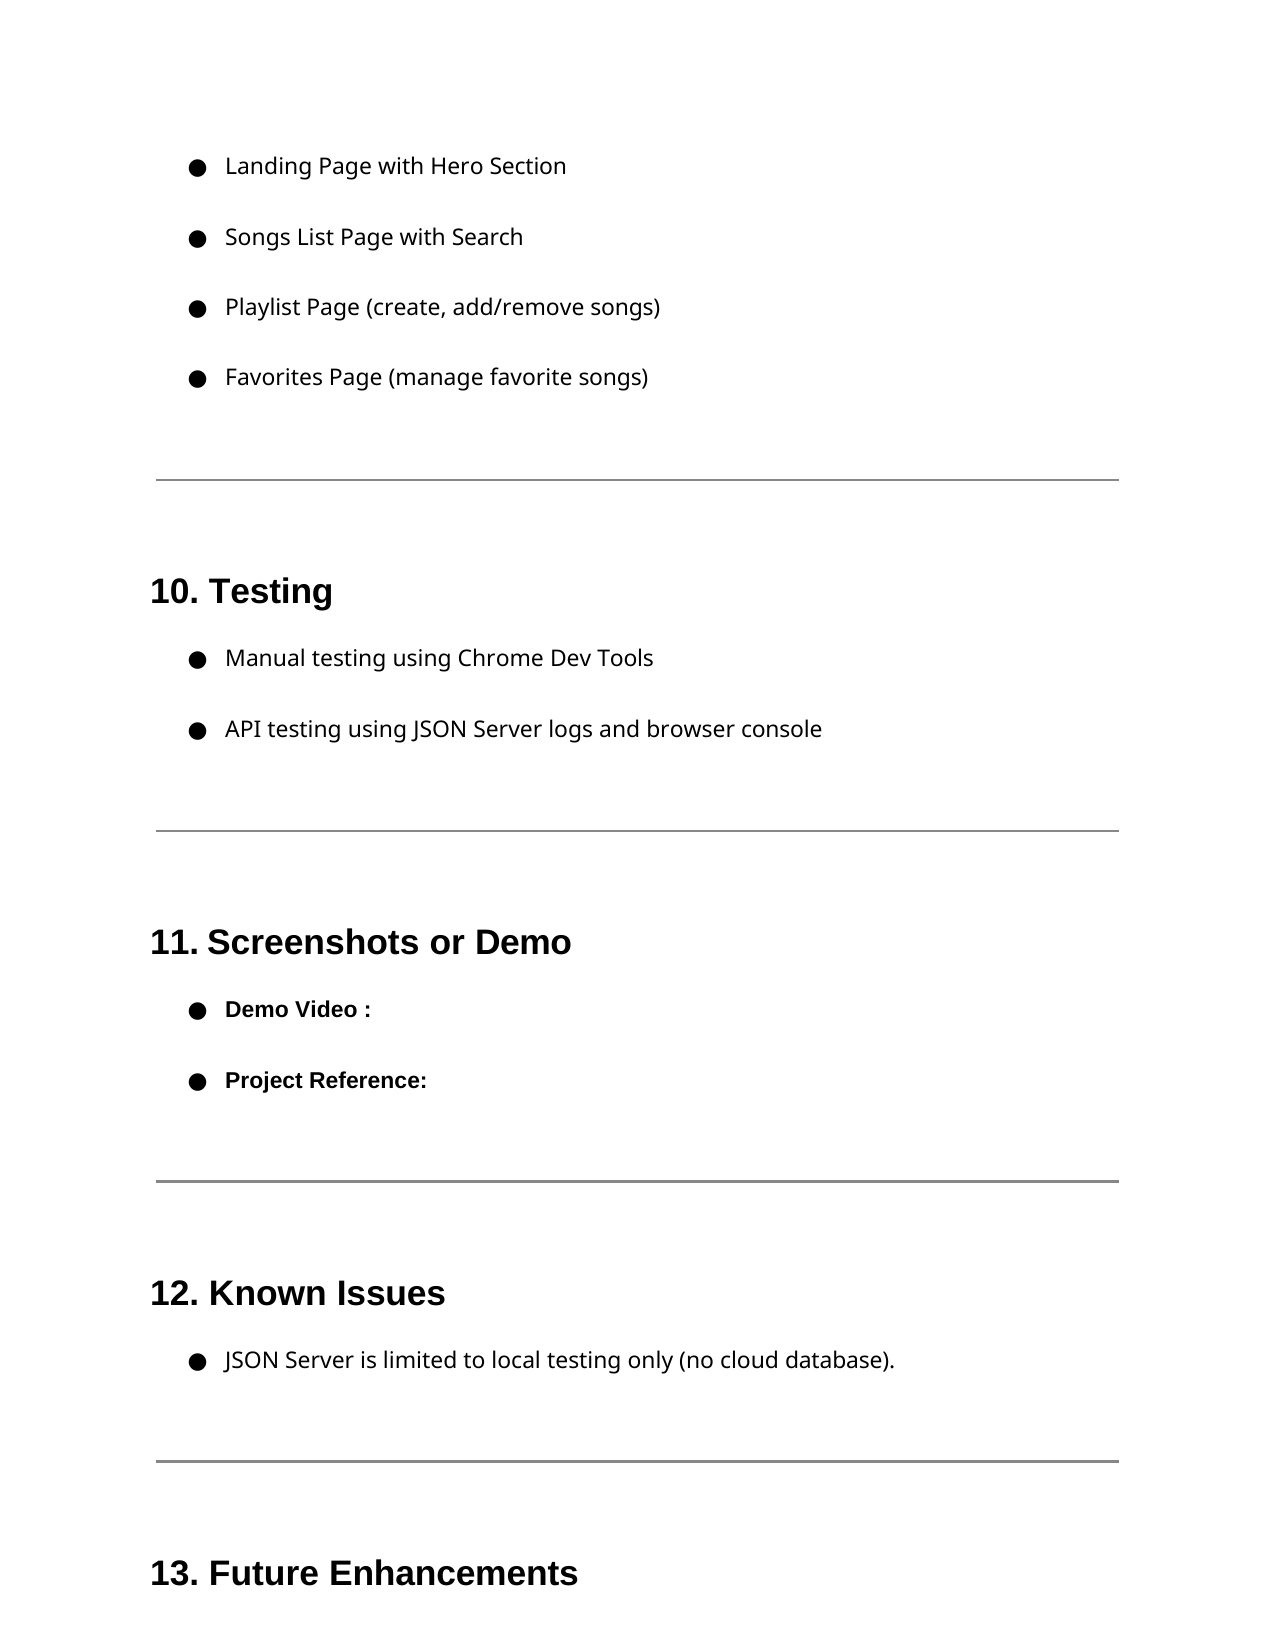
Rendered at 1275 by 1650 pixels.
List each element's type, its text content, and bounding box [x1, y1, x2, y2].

list Manual testing using Chrome Dev Tools [187, 642, 1125, 674]
list Playlist Page (create, add/remove songs) [187, 291, 1125, 322]
list Project Reference: [187, 1064, 1125, 1095]
list API testing using JSON Server logs and browser console [187, 713, 1125, 744]
subtitle Known Issues [150, 1272, 1125, 1313]
subtitle Screenshots or Demo [150, 922, 1125, 962]
list Demo Video : [187, 993, 1125, 1025]
subtitle Future Enhancements [150, 1552, 1125, 1593]
subtitle Testing [150, 571, 1125, 611]
list Favorites Page (manage favorite songs) [187, 361, 1125, 392]
list Songs List Page with Search [187, 220, 1125, 252]
list Landing Page with Hero Section [187, 150, 1125, 181]
list JSON Server is limited to local testing only (no cloud database). [187, 1344, 1125, 1375]
